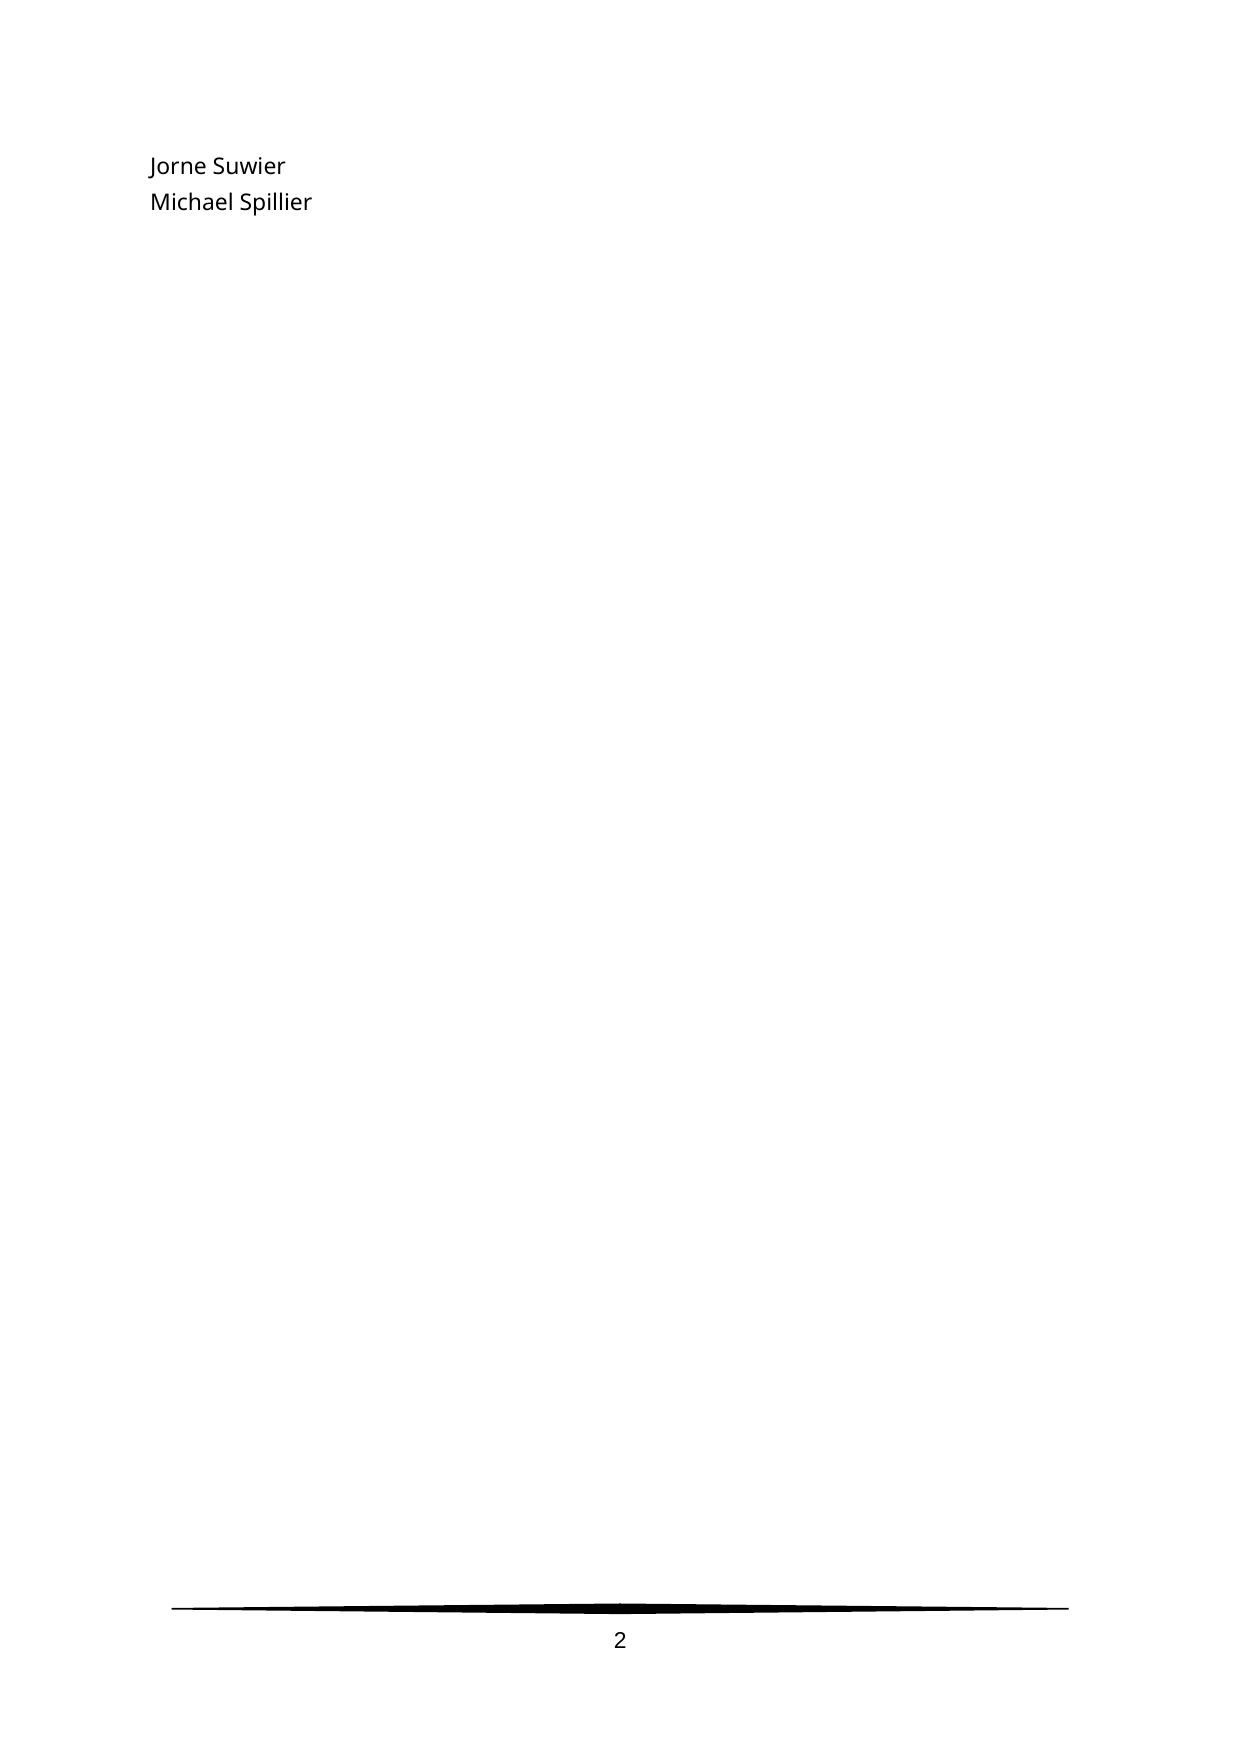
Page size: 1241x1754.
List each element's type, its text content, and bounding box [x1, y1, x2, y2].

text Jorne Suwier [150, 150, 1090, 181]
text Michael Spillier [150, 186, 1090, 217]
